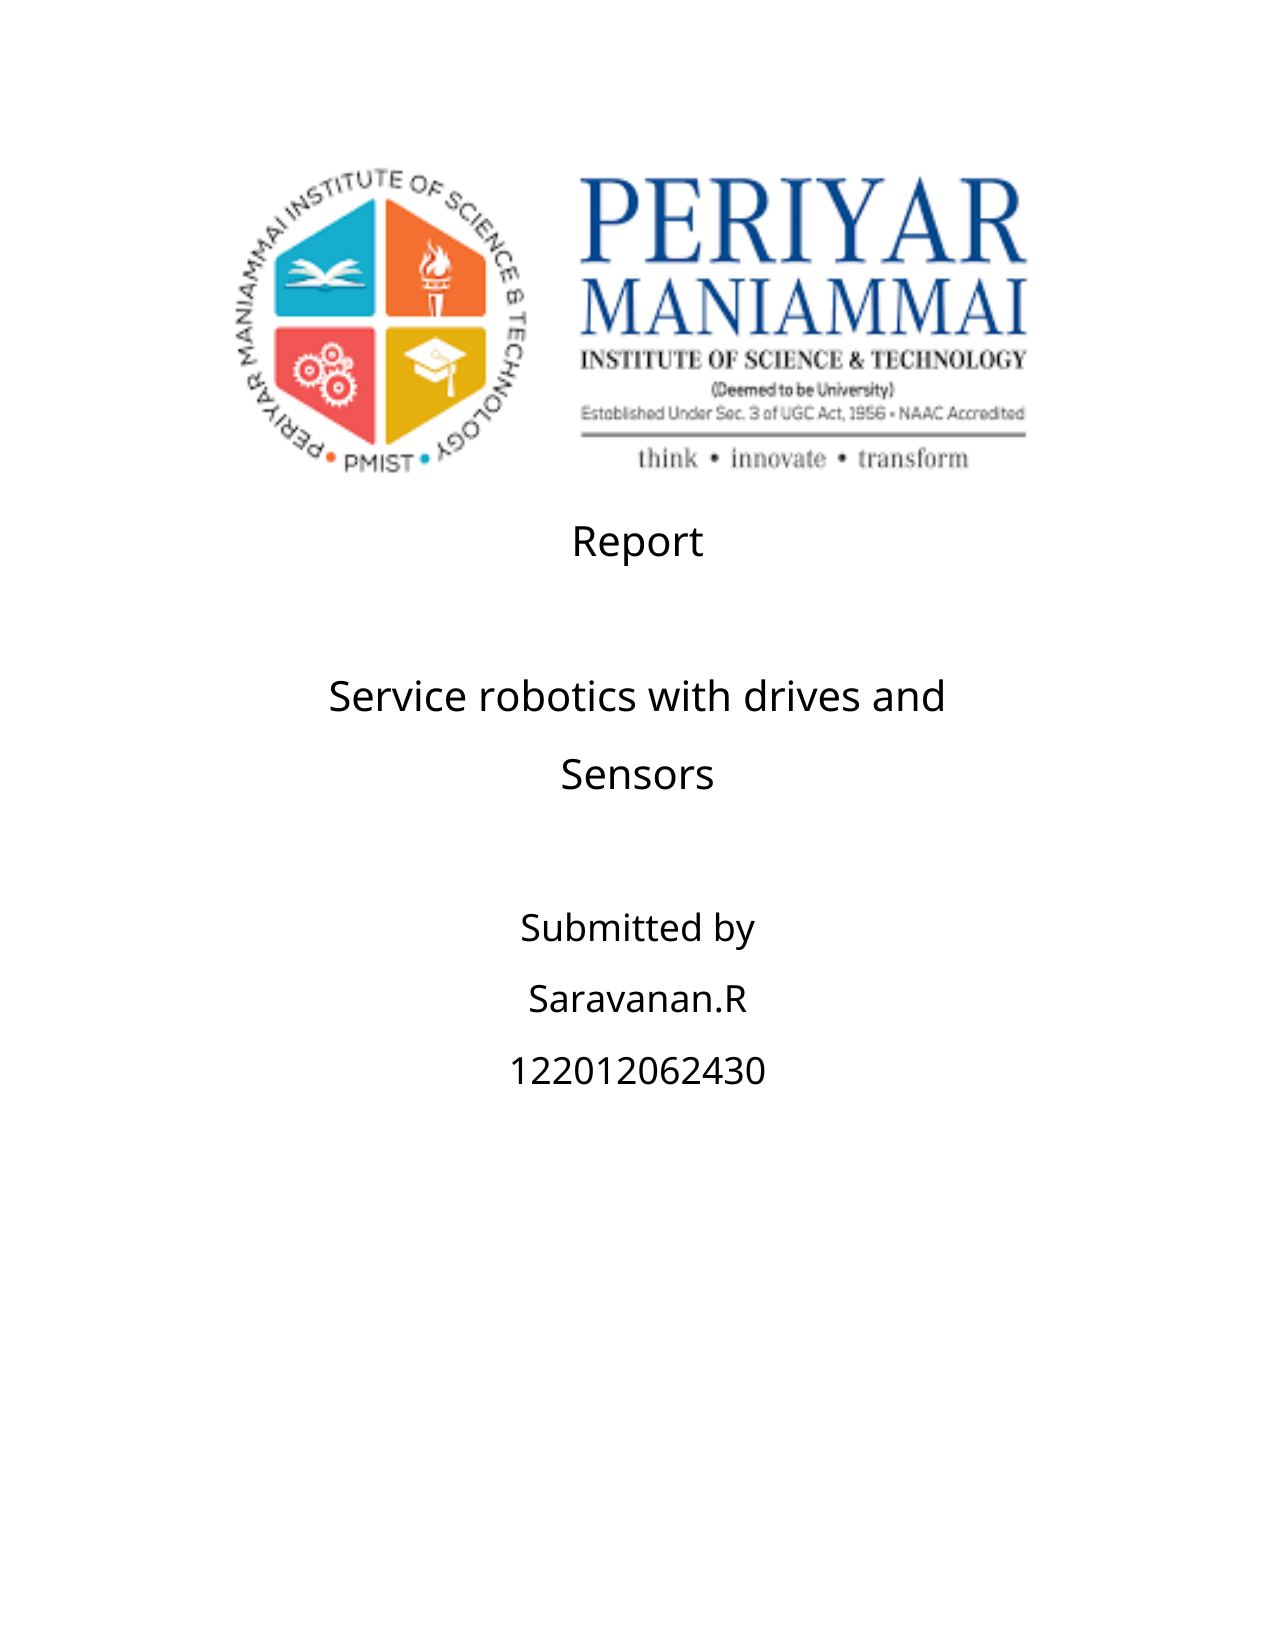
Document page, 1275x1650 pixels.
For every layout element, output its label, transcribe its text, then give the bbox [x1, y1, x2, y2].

text 122012062430 [150, 1044, 1125, 1096]
text Report [150, 511, 1125, 568]
picture [201, 150, 1074, 493]
text Service robotics with drives and [150, 667, 1125, 724]
text Sensors [150, 745, 1125, 802]
text Saravanan.R [150, 973, 1125, 1024]
text Submitted by [150, 901, 1125, 952]
